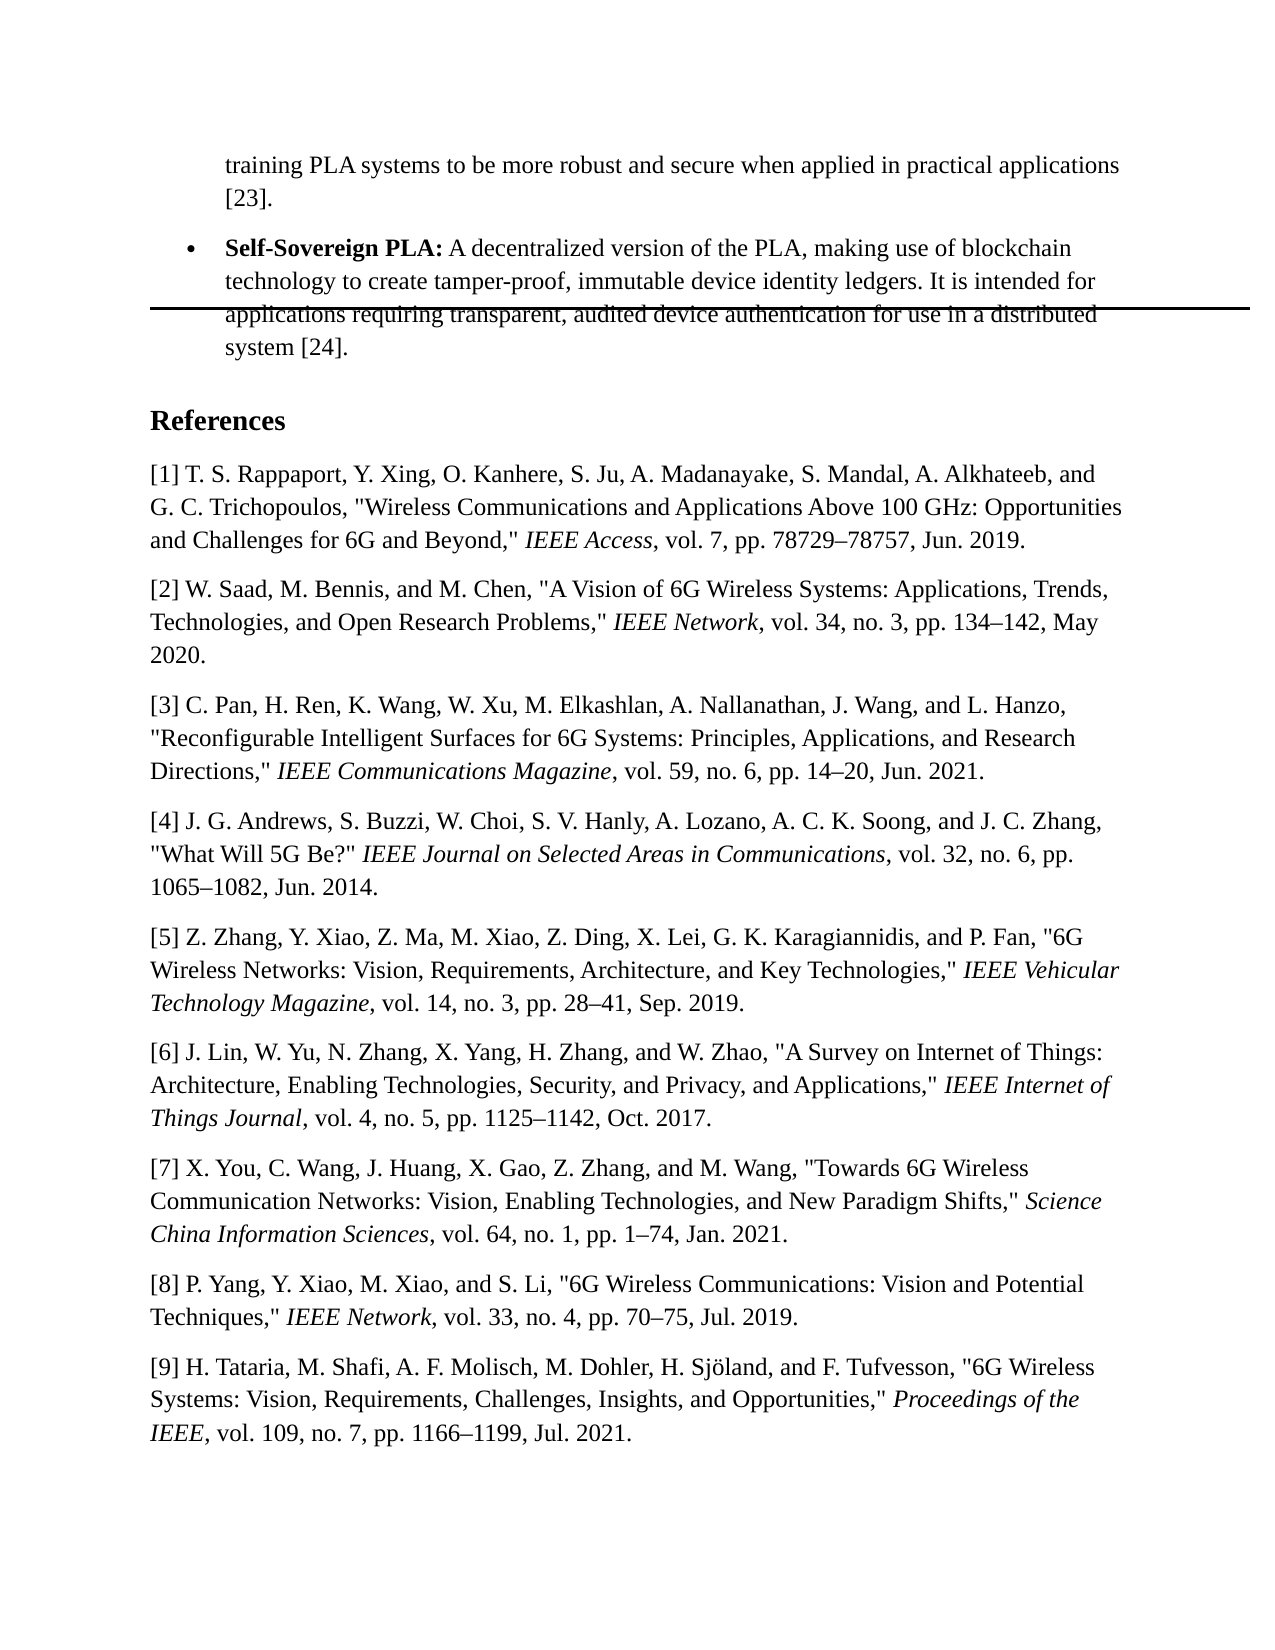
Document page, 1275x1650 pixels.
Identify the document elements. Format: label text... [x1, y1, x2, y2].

text [5] Z. Zhang, Y. Xiao, Z. Ma, M. Xiao, Z. Ding, X. Lei, G. K. Karagiannidis, and P. Fan, "6G Wireless Networks: Vision, Requirements, Architecture, and Key Technologies," IEEE Vehicular Technology Magazine, vol. 14, no. 3, pp. 28–41, Sep. 2019. [150, 922, 1125, 1016]
text [2] W. Saad, M. Bennis, and M. Chen, "A Vision of 6G Wireless Systems: Applications, Trends, Technologies, and Open Research Problems," IEEE Network, vol. 34, no. 3, pp. 134–142, May 2020. [150, 574, 1125, 669]
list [187, 150, 1125, 212]
text [9] H. Tataria, M. Shafi, A. F. Molisch, M. Dohler, H. Sjöland, and F. Tufvesson, "6G Wireless Systems: Vision, Requirements, Challenges, Insights, and Opportunities," Proceedings of the IEEE, vol. 109, no. 7, pp. 1166–1199, Jul. 2021. [150, 1352, 1125, 1446]
text [6] J. Lin, W. Yu, N. Zhang, X. Yang, H. Zhang, and W. Zhao, "A Survey on Internet of Things: Architecture, Enabling Technologies, Security, and Privacy, and Applications," IEEE Internet of Things Journal, vol. 4, no. 5, pp. 1125–1142, Oct. 2017. [150, 1037, 1125, 1132]
text [3] C. Pan, H. Ren, K. Wang, W. Xu, M. Elkashlan, A. Nallanathan, J. Wang, and L. Hanzo, "Reconfigurable Intelligent Surfaces for 6G Systems: Principles, Applications, and Research Directions," IEEE Communications Magazine, vol. 59, no. 6, pp. 14–20, Jun. 2021. [150, 690, 1125, 785]
text [4] J. G. Andrews, S. Buzzi, W. Choi, S. V. Hanly, A. Lozano, A. C. K. Soong, and J. C. Zhang, "What Will 5G Be?" IEEE Journal on Selected Areas in Communications, vol. 32, no. 6, pp. 1065–1082, Jun. 2014. [150, 806, 1125, 901]
text [7] X. You, C. Wang, J. Huang, X. Gao, Z. Zhang, and M. Wang, "Towards 6G Wireless Communication Networks: Vision, Enabling Technologies, and New Paradigm Shifts," Science China Information Sciences, vol. 64, no. 1, pp. 1–74, Jan. 2021. [150, 1153, 1125, 1248]
text [8] P. Yang, Y. Xiao, M. Xiao, and S. Li, "6G Wireless Communications: Vision and Potential Techniques," IEEE Network, vol. 33, no. 4, pp. 70–75, Jul. 2019. [150, 1269, 1125, 1331]
list Self-Sovereign PLA: A decentralized version of the PLA, making use of blockchain technology to create tamper-proof, immutable device identity ledgers. It is intended for applications requiring transparent, audited device authentication for use in a distributed system [24]. [187, 233, 1125, 307]
list Self-Sovereign PLA: A decentralized version of the PLA, making use of blockchain technology to create tamper-proof, immutable device identity ledgers. It is intended for applications requiring transparent, audited device authentication for use in a distributed system [24]. [187, 310, 1125, 361]
text [1] T. S. Rappaport, Y. Xing, O. Kanhere, S. Ju, A. Madanayake, S. Mandal, A. Alkhateeb, and G. C. Trichopoulos, "Wireless Communications and Applications Above 100 GHz: Opportunities and Challenges for 6G and Beyond," IEEE Access, vol. 7, pp. 78729–78757, Jun. 2019. [150, 459, 1125, 553]
text References [150, 403, 1125, 437]
